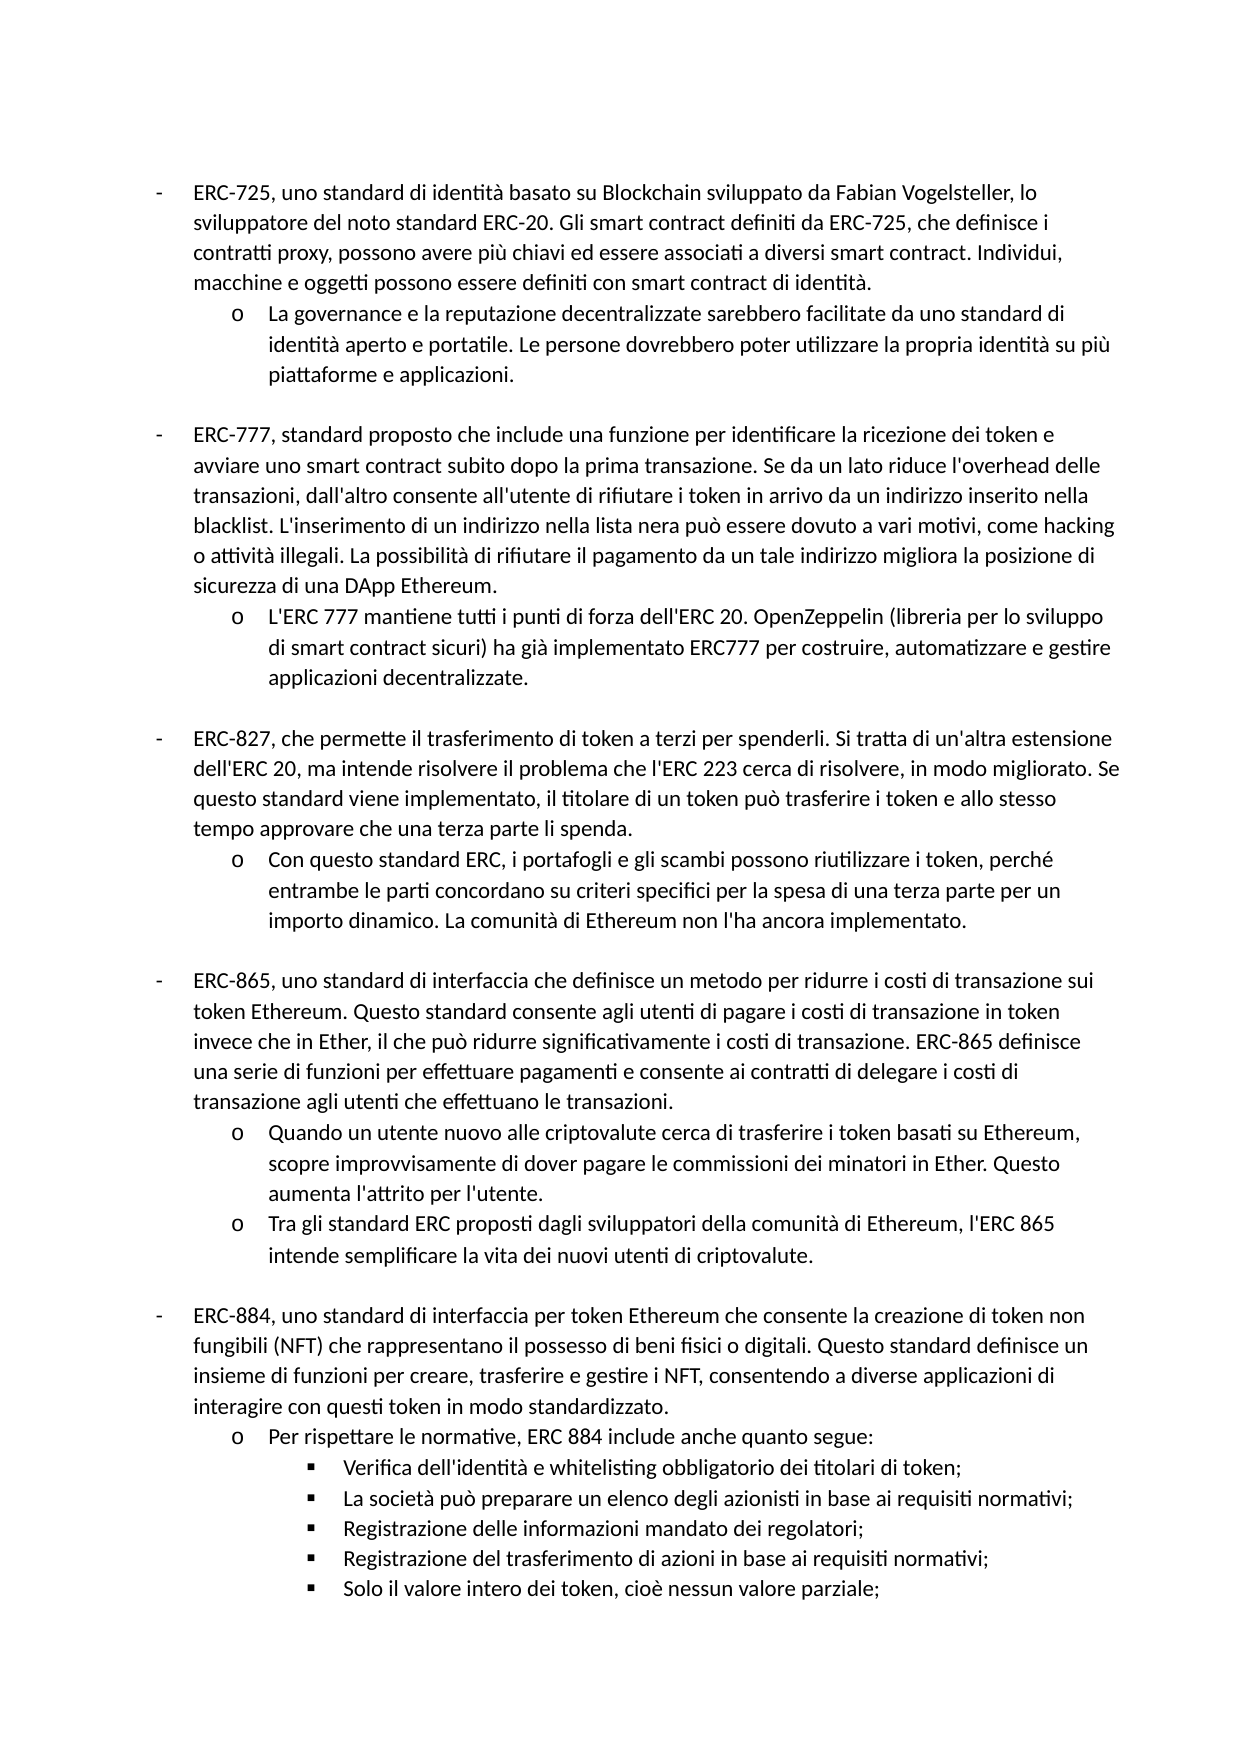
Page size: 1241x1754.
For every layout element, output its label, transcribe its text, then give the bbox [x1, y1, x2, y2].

list L'ERC 777 mantiene tutti i punti di forza dell'ERC 20. OpenZeppelin (libreria per lo sviluppo di smart contract sicuri) ha già implementato ERC777 per costruire, automatizzare e gestire applicazioni decentralizzate. [231, 602, 1122, 691]
list Con questo standard ERC, i portafogli e gli scambi possono riutilizzare i token, perché entrambe le parti concordano su criteri specifici per la spesa di una terza parte per un importo dinamico. La comunità di Ethereum non l'ha ancora implementato. [231, 845, 1122, 934]
list Tra gli standard ERC proposti dagli sviluppatori della comunità di Ethereum, l'ERC 865 intende semplificare la vita dei nuovi utenti di criptovalute. [231, 1209, 1122, 1269]
list ERC-725, uno standard di identità basato su Blockchain sviluppato da Fabian Vogelsteller, lo sviluppatore del noto standard ERC-20. Gli smart contract definiti da ERC-725, che definisce i contratti proxy, possono avere più chiavi ed essere associati a diversi smart contract. Individui, macchine e oggetti possono essere definiti con smart contract di identità. [156, 178, 1122, 296]
list ERC-884, uno standard di interfaccia per token Ethereum che consente la creazione di token non fungibili (NFT) che rappresentano il possesso di beni fisici o digitali. Questo standard definisce un insieme di funzioni per creare, trasferire e gestire i NFT, consentendo a diverse applicazioni di interagire con questi token in modo standardizzato. [156, 1301, 1122, 1420]
list La governance e la reputazione decentralizzate sarebbero facilitate da uno standard di identità aperto e portatile. Le persone dovrebbero poter utilizzare la propria identità su più piattaforme e applicazioni. [231, 299, 1122, 388]
list Quando un utente nuovo alle criptovalute cerca di trasferire i token basati su Ethereum, scopre improvvisamente di dover pagare le commissioni dei minatori in Ether. Questo aumenta l'attrito per l'utente. [231, 1118, 1122, 1207]
list Solo il valore intero dei token, cioè nessun valore parziale; [306, 1574, 1122, 1602]
list Registrazione del trasferimento di azioni in base ai requisiti normativi; [306, 1544, 1122, 1572]
list Verifica dell'identità e whitelisting obbligatorio dei titolari di token; [306, 1453, 1122, 1482]
list Per rispettare le normative, ERC 884 include anche quanto segue: [231, 1422, 1122, 1451]
list ERC-777, standard proposto che include una funzione per identificare la ricezione dei token e avviare uno smart contract subito dopo la prima transazione. Se da un lato riduce l'overhead delle transazioni, dall'altro consente all'utente di rifiutare i token in arrivo da un indirizzo inserito nella blacklist. L'inserimento di un indirizzo nella lista nera può essere dovuto a vari motivi, come hacking o attività illegali. La possibilità di rifiutare il pagamento da un tale indirizzo migliora la posizione di sicurezza di una DApp Ethereum. [156, 421, 1122, 600]
list ERC-865, uno standard di interfaccia che definisce un metodo per ridurre i costi di transazione sui token Ethereum. Questo standard consente agli utenti di pagare i costi di transazione in token invece che in Ether, il che può ridurre significativamente i costi di transazione. ERC-865 definisce una serie di funzioni per effettuare pagamenti e consente ai contratti di delegare i costi di transazione agli utenti che effettuano le transazioni. [156, 967, 1122, 1116]
list Registrazione delle informazioni mandato dei regolatori; [306, 1514, 1122, 1542]
list ERC-827, che permette il trasferimento di token a terzi per spenderli. Si tratta di un'altra estensione dell'ERC 20, ma intende risolvere il problema che l'ERC 223 cerca di risolvere, in modo migliorato. Se questo standard viene implementato, il titolare di un token può trasferire i token e allo stesso tempo approvare che una terza parte li spenda. [156, 724, 1122, 842]
list La società può preparare un elenco degli azionisti in base ai requisiti normativi; [306, 1484, 1122, 1512]
